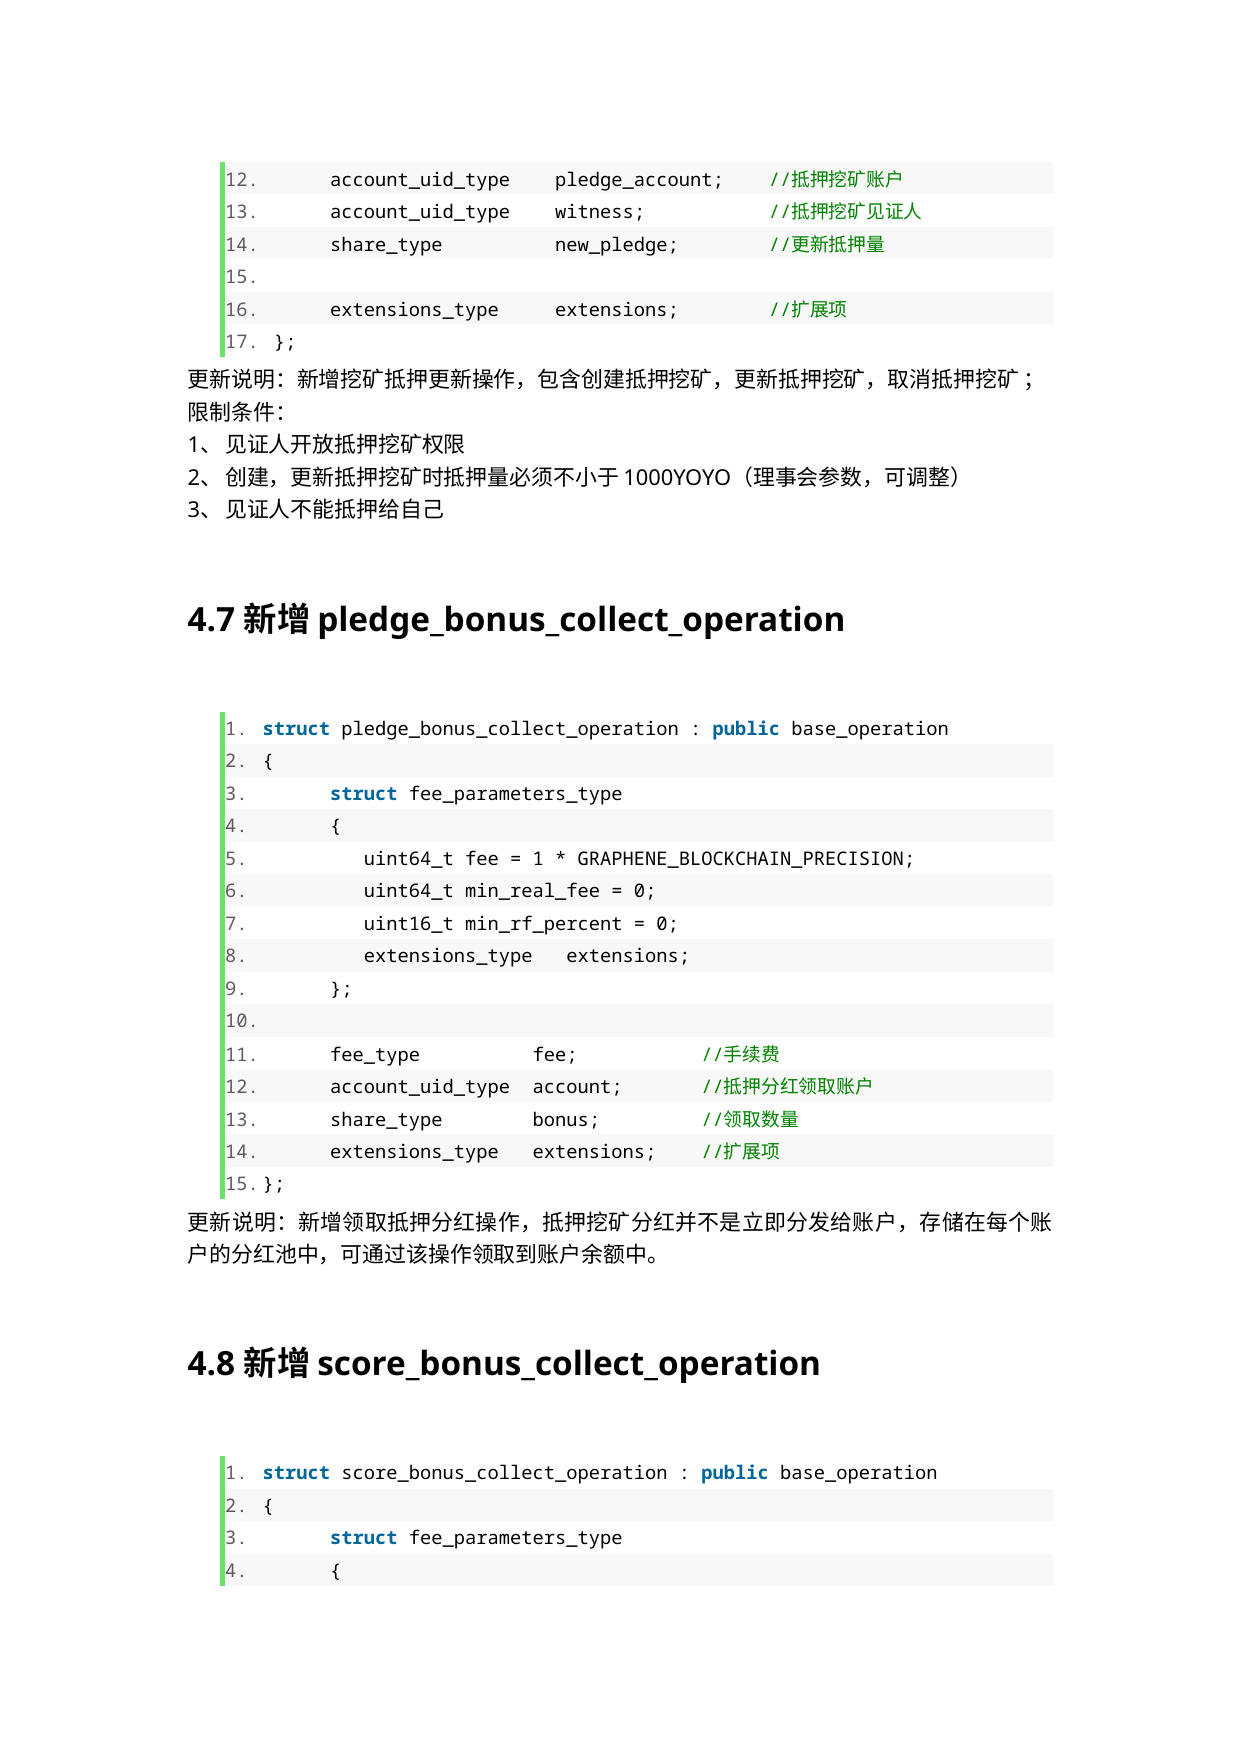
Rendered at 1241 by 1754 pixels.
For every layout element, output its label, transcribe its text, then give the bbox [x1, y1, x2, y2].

list extensions_type extensions; //扩展项 [225, 292, 1053, 324]
list extensions_type extensions; [225, 939, 1053, 972]
list }; [225, 1167, 1053, 1199]
list { [225, 1489, 1053, 1521]
list struct fee_parameters_type [225, 777, 1053, 809]
list account_uid_type account; //抵押分红领取账户 [225, 1069, 1053, 1102]
text 限制条件： [187, 394, 1053, 427]
list struct pledge_bonus_collect_operation : public base_operation [225, 712, 1053, 744]
list uint16_t min_rf_percent = 0; [225, 907, 1053, 939]
list 见证人不能抵押给自己 [187, 492, 1053, 524]
list struct score_bonus_collect_operation : public base_operation [225, 1456, 1053, 1489]
list }; [225, 324, 1053, 357]
list { [225, 1554, 1053, 1586]
list account_uid_type pledge_account; //抵押挖矿账户 [225, 162, 1053, 194]
list { [225, 744, 1053, 777]
subtitle 4.8 新增score_bonus_collect_operation [187, 1329, 1053, 1394]
list 创建，更新抵押挖矿时抵押量必须不小于1000YOYO（理事会参数，可调整） [187, 459, 1053, 492]
list account_uid_type witness; //抵押挖矿见证人 [225, 194, 1053, 227]
list extensions_type extensions; //扩展项 [225, 1134, 1053, 1167]
list 见证人开放抵押挖矿权限 [187, 427, 1053, 459]
subtitle 4.7 新增pledge_bonus_collect_operation [187, 584, 1053, 649]
list { [225, 809, 1053, 842]
list struct fee_parameters_type [225, 1521, 1053, 1554]
list }; [225, 972, 1053, 1004]
list share_type bonus; //领取数量 [225, 1102, 1053, 1134]
list uint64_t fee = 1 * GRAPHENE_BLOCKCHAIN_PRECISION; [225, 842, 1053, 874]
list uint64_t min_real_fee = 0; [225, 874, 1053, 907]
text 更新说明：新增挖矿抵押更新操作，包含创建抵押挖矿，更新抵押挖矿，取消抵押挖矿 ； [187, 362, 1053, 394]
list share_type new_pledge; //更新抵押量 [225, 227, 1053, 259]
text 更新说明：新增领取抵押分红操作，抵押挖矿分红并不是立即分发给账户，存储在每个账户的分红池中，可通过该操作领取到账户余额中。 [187, 1204, 1053, 1269]
list fee_type fee; //手续费 [225, 1037, 1053, 1069]
